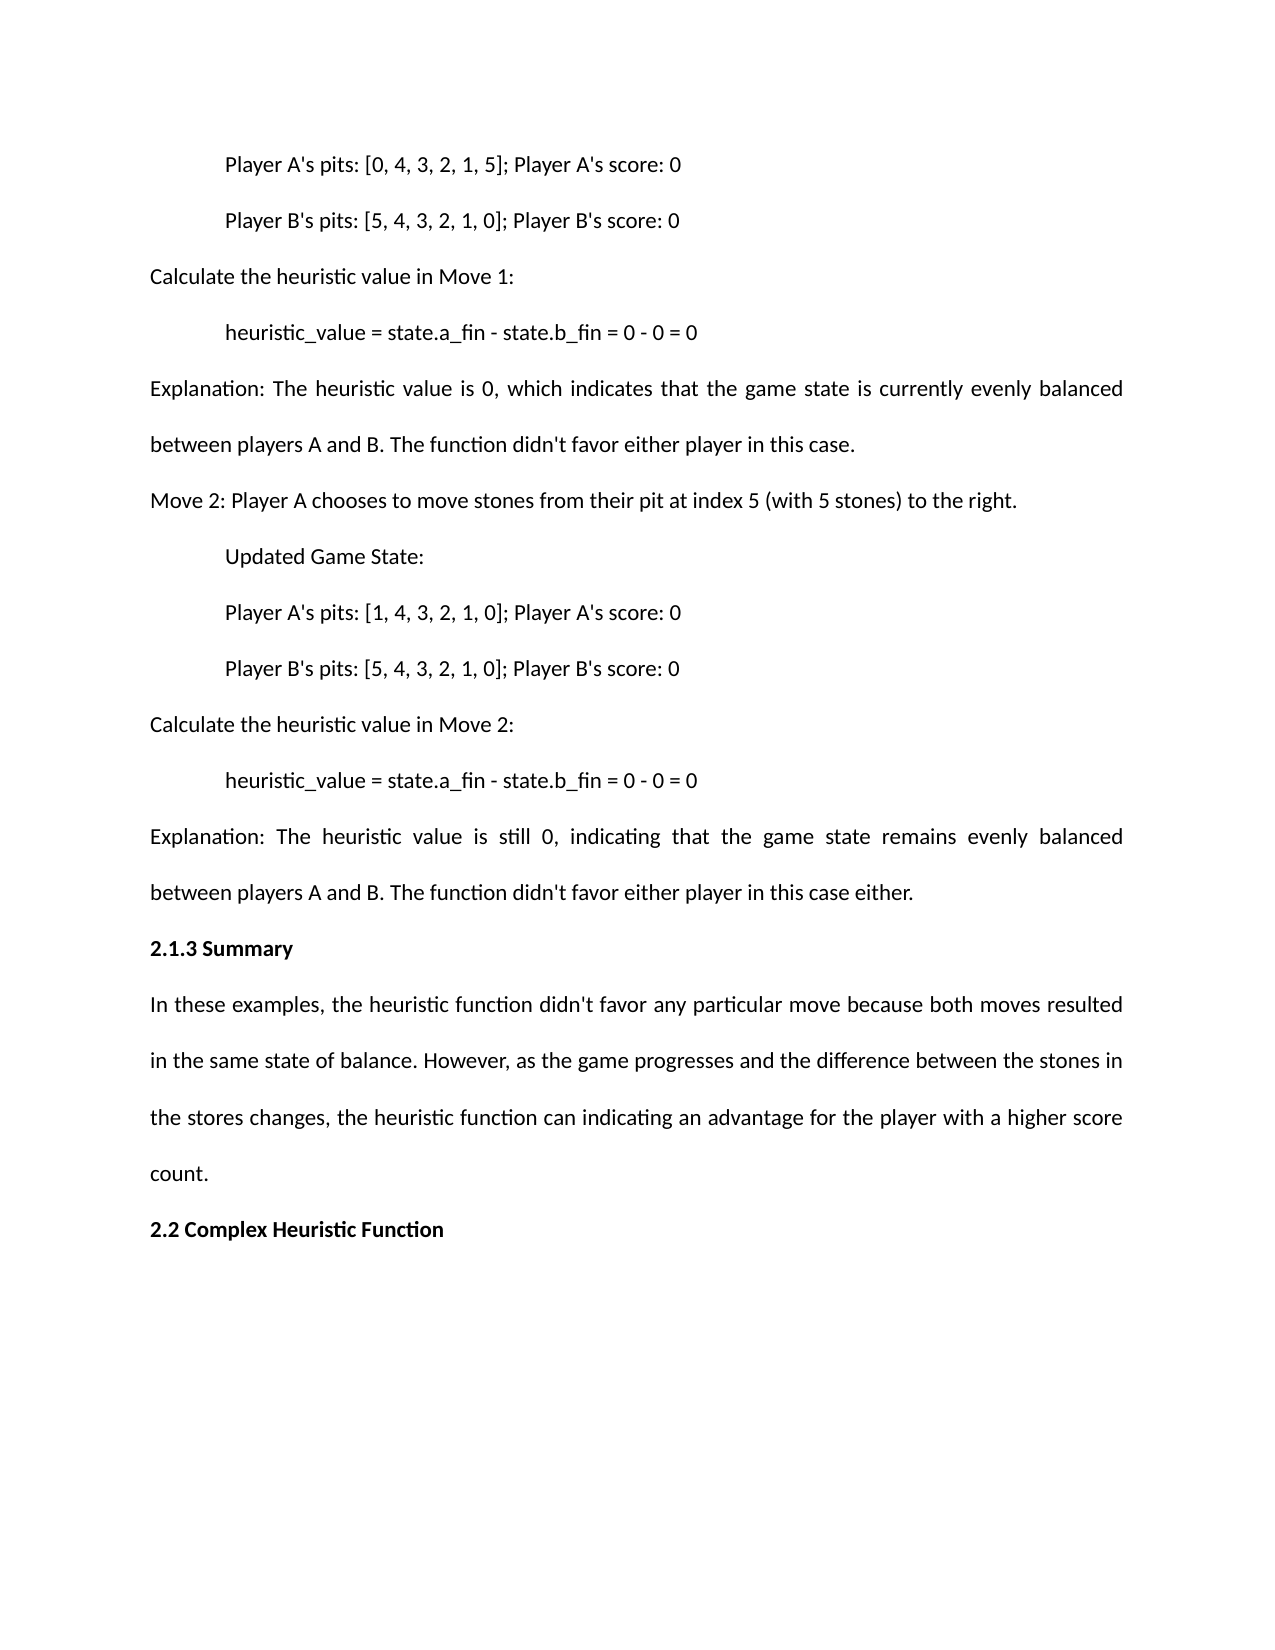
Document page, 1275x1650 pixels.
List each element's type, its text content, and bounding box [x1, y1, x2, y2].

text heuristic_value = state.a_fin - state.b_fin = 0 - 0 = 0 [150, 766, 1125, 794]
text Calculate the heuristic value in Move 1: [150, 262, 1125, 290]
text In these examples, the heuristic function didn't favor any particular move because both moves resulted in the same state of balance. However, as the game progresses and the difference between the stones in the stores changes, the heuristic function can indicating an advantage for the player with a higher score count. [150, 991, 1125, 1187]
text 2.1.3 Summary [150, 934, 1125, 963]
text heuristic_value = state.a_fin - state.b_fin = 0 - 0 = 0 [150, 318, 1125, 346]
text 2.2 Complex Heuristic Function [150, 1215, 1125, 1243]
text Move 2: Player A chooses to move stones from their pit at index 5 (with 5 stones) to the right. [150, 486, 1125, 514]
text Updated Game State: [225, 542, 1125, 570]
text Explanation: The heuristic value is still 0, indicating that the game state remains evenly balanced between players A and B. The function didn't favor either player in this case either. [150, 822, 1125, 907]
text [225, 206, 1125, 234]
text Player A's pits: [1, 4, 3, 2, 1, 0]; Player A's score: 0 [225, 598, 1125, 626]
text Explanation: The heuristic value is 0, which indicates that the game state is currently evenly balanced between players A and B. The function didn't favor either player in this case. [150, 374, 1125, 458]
text Calculate the heuristic value in Move 2: [150, 710, 1125, 738]
text Player A's pits: [0, 4, 3, 2, 1, 5]; Player A's score: 0 [225, 150, 1125, 178]
text Player B's pits: [5, 4, 3, 2, 1, 0]; Player B's score: 0 [225, 654, 1125, 682]
